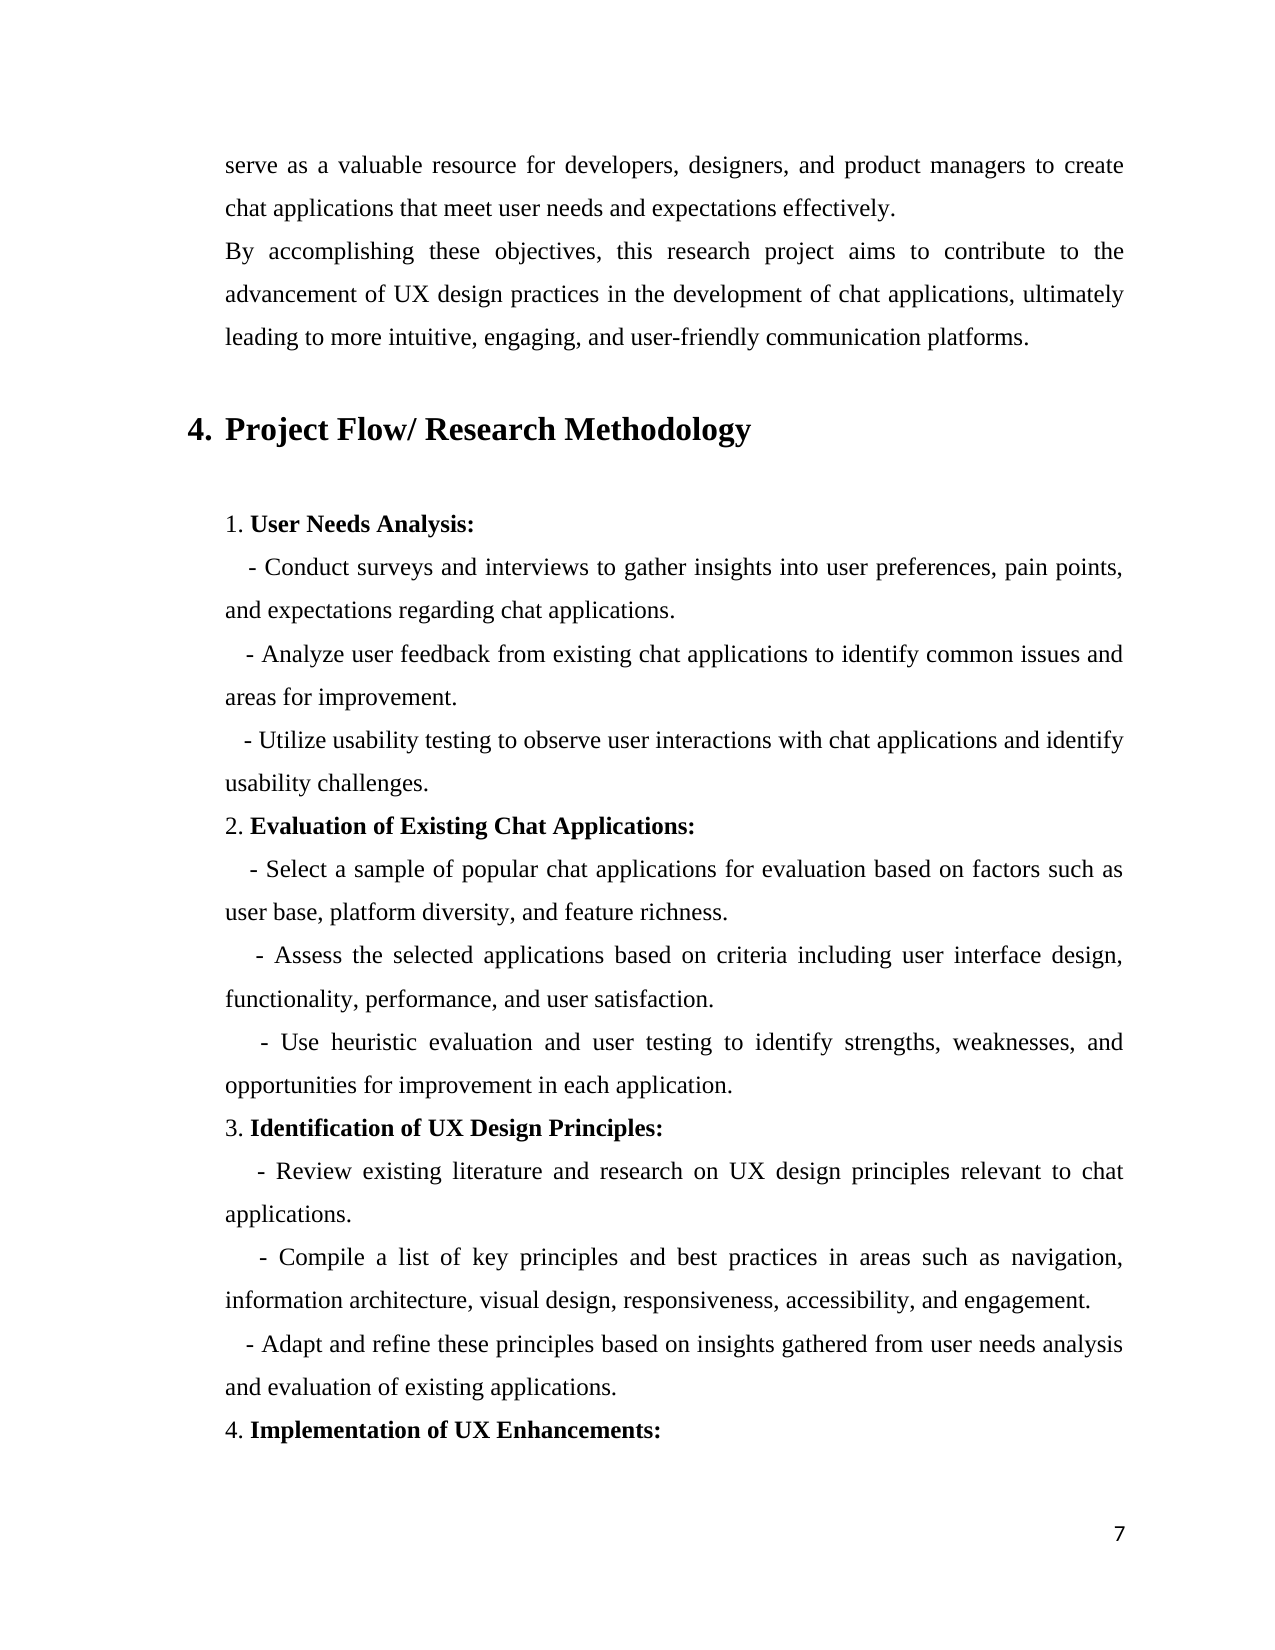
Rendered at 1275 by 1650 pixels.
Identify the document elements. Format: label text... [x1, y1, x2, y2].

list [187, 150, 1125, 222]
list 1. User Needs Analysis: [225, 509, 1125, 538]
list - Conduct surveys and interviews to gather insights into user preferences, pain points, and expectations regarding chat applications. [225, 552, 1125, 624]
list - Compile a list of key principles and best practices in areas such as navigation, information architecture, visual design, responsiveness, accessibility, and engagement. [225, 1242, 1125, 1314]
list - Assess the selected applications based on criteria including user interface design, functionality, performance, and user satisfaction. [225, 941, 1125, 1012]
list Project Flow/ Research Methodology [187, 409, 1125, 447]
list - Analyze user feedback from existing chat applications to identify common issues and areas for improvement. [225, 639, 1125, 711]
list - Utilize usability testing to observe user interactions with chat applications and identify usability challenges. [225, 725, 1125, 797]
list 3. Identification of UX Design Principles: [225, 1113, 1125, 1142]
list 4. Implementation of UX Enhancements: [225, 1415, 1125, 1444]
list - Use heuristic evaluation and user testing to identify strengths, weaknesses, and opportunities for improvement in each application. [225, 1027, 1125, 1099]
list - Select a sample of popular chat applications for evaluation based on factors such as user base, platform diversity, and feature richness. [225, 854, 1125, 926]
list 2. Evaluation of Existing Chat Applications: [225, 811, 1125, 840]
list - Adapt and refine these principles based on insights gathered from user needs analysis and evaluation of existing applications. [225, 1329, 1125, 1401]
list - Review existing literature and research on UX design principles relevant to chat applications. [225, 1156, 1125, 1228]
list By accomplishing these objectives, this research project aims to contribute to the advancement of UX design practices in the development of chat applications, ultimately leading to more intuitive, engaging, and user-friendly communication platforms. [225, 236, 1125, 351]
